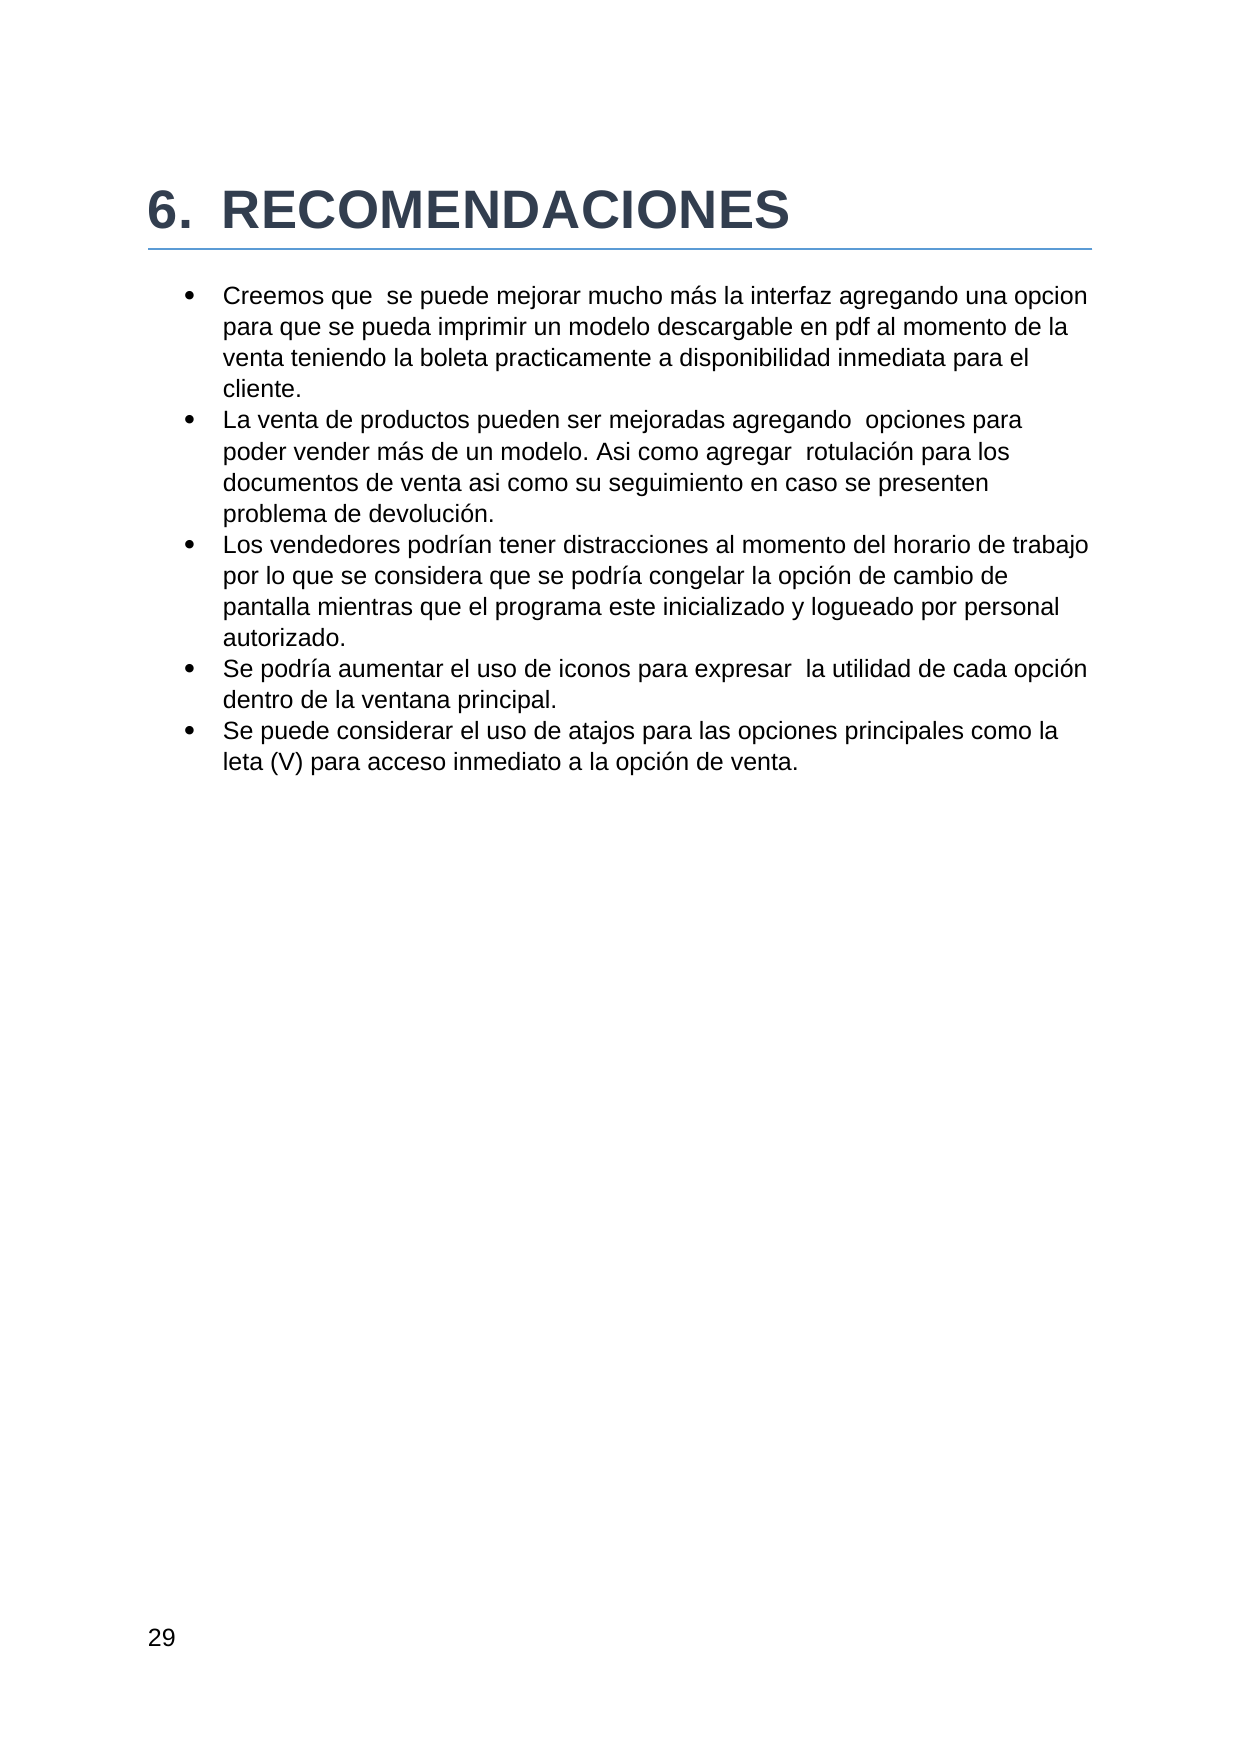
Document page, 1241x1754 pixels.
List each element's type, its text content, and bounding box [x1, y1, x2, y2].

list Los vendedores podrían tener distracciones al momento del horario de trabajo por lo que se considera que se podría congelar la opción de cambio de pantalla mientras que el programa este inicializado y logueado por personal autorizado. [185, 530, 1092, 652]
title RECOMENDACIONES [148, 177, 1092, 248]
list Creemos que se puede mejorar mucho más la interfaz agregando una opcion para que se pueda imprimir un modelo descargable en pdf al momento de la venta teniendo la boleta practicamente a disponibilidad inmediata para el cliente. [185, 281, 1092, 403]
list La venta de productos pueden ser mejoradas agregando opciones para poder vender más de un modelo. Asi como agregar rotulación para los documentos de venta asi como su seguimiento en caso se presenten problema de devolución. [185, 405, 1092, 527]
list Se puede considerar el uso de atajos para las opciones principales como la leta (V) para acceso inmediato a la opción de venta. [185, 716, 1092, 776]
list Se podría aumentar el uso de iconos para expresar la utilidad de cada opción dentro de la ventana principal. [185, 654, 1092, 714]
